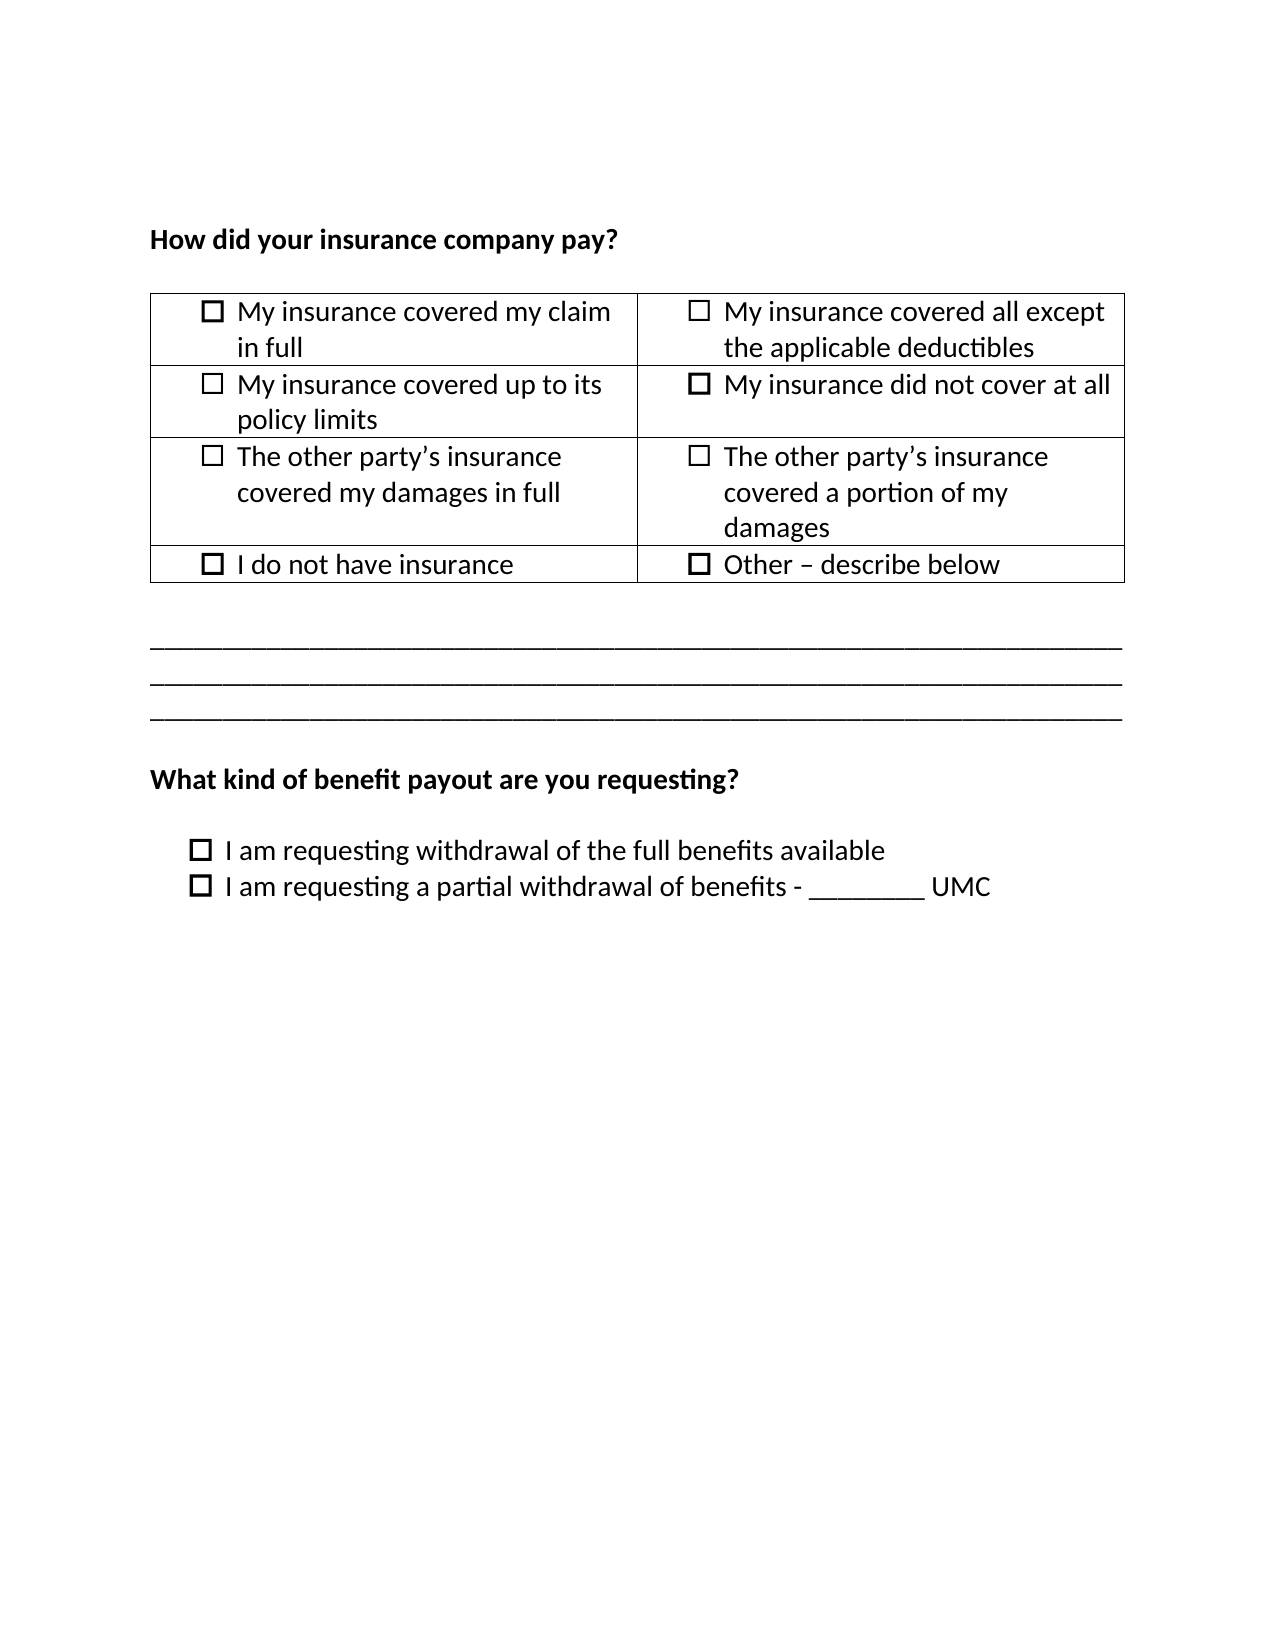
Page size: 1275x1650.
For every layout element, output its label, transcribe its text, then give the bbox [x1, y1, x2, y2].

table_cell The other party’s insurance covered my damages in full [151, 438, 637, 545]
table_header My insurance covered my claim in full [151, 294, 637, 365]
text What kind of benefit payout are you requesting? [150, 761, 1125, 796]
table_header My insurance covered all except the applicable deductibles [638, 294, 1124, 365]
table_cell I do not have insurance [151, 546, 637, 582]
list I am requesting a partial withdrawal of benefits - ________ UMC [187, 868, 1125, 903]
list I am requesting withdrawal of the full benefits available [187, 832, 1125, 868]
table_cell My insurance covered up to its policy limits [151, 366, 637, 437]
text _________________________________________________________________________________________________________________________________________________________________________________________________________ [150, 618, 1125, 725]
table_cell My insurance did not cover at all [638, 366, 1124, 437]
table_cell Other – describe below [638, 546, 1124, 582]
table_cell The other party’s insurance covered a portion of my damages [638, 438, 1124, 545]
text How did your insurance company pay? [150, 221, 1125, 257]
